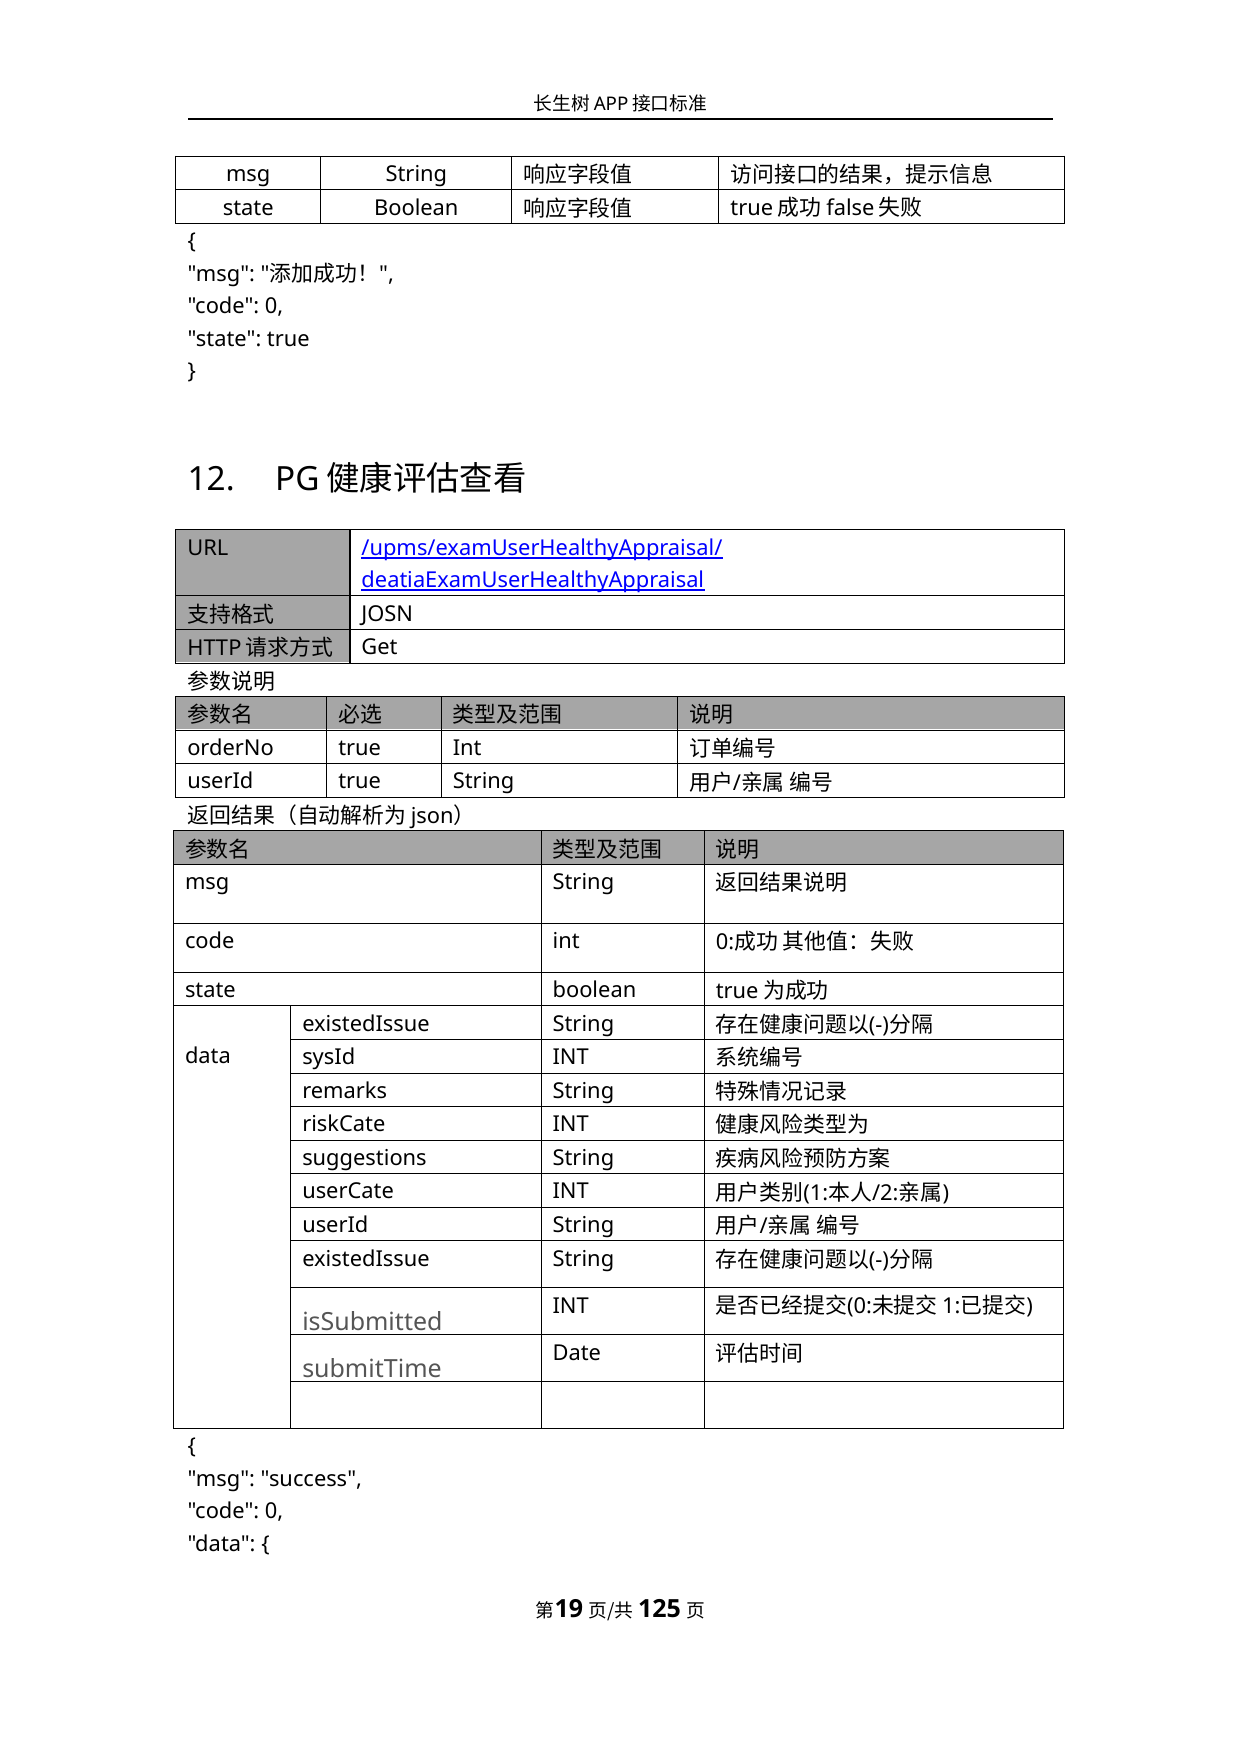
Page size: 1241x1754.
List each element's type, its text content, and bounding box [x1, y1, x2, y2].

text "msg": "添加成功！", [187, 256, 1053, 289]
text "msg": "success", [187, 1462, 1053, 1494]
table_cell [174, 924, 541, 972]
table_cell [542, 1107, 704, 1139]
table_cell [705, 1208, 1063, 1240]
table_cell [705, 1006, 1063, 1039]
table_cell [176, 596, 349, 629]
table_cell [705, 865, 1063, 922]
text "code": 0, [187, 1494, 1053, 1527]
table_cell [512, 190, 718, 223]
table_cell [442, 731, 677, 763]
text 返回结果（自动解析为json） [187, 798, 1053, 830]
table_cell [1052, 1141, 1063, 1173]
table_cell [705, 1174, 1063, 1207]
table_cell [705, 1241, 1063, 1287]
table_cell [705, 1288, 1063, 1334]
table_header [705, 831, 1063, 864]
text { [187, 224, 1053, 256]
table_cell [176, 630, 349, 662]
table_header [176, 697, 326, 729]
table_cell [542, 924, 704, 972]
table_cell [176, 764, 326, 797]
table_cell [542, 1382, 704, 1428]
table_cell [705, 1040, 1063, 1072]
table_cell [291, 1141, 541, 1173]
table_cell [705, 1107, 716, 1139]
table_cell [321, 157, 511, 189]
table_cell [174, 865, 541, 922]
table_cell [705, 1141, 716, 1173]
text "state": true [187, 321, 1053, 354]
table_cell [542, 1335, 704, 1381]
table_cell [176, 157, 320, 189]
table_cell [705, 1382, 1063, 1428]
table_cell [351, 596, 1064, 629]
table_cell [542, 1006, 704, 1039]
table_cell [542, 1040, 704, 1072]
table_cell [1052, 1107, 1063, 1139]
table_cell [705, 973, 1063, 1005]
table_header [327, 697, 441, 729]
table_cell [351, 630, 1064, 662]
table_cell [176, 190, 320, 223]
text "code": 0, [187, 289, 1053, 321]
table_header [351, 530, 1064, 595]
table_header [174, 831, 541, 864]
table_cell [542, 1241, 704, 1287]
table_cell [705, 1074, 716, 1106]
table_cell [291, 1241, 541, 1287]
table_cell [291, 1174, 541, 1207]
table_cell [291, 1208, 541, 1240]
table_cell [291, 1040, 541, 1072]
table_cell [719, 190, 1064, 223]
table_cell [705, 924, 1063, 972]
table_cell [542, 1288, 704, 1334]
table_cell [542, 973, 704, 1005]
subtitle PG健康评估查看 [187, 444, 1053, 509]
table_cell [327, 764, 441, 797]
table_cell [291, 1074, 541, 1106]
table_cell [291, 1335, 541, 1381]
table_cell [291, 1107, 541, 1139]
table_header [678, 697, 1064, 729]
text 参数说明 [187, 664, 1053, 696]
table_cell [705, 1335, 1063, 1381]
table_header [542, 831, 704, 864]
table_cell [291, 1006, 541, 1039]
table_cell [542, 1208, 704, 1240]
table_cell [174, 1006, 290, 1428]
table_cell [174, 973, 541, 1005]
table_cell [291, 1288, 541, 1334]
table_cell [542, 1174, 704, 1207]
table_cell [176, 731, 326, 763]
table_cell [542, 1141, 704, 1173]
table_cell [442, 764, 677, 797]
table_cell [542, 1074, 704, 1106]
text } [187, 354, 1053, 386]
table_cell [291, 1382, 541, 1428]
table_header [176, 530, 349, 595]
text "data": { [187, 1527, 1053, 1559]
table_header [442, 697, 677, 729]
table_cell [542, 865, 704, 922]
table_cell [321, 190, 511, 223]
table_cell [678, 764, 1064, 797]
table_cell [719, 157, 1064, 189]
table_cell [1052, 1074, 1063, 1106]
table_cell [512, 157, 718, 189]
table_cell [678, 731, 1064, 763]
text { [187, 1429, 1053, 1462]
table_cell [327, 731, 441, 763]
